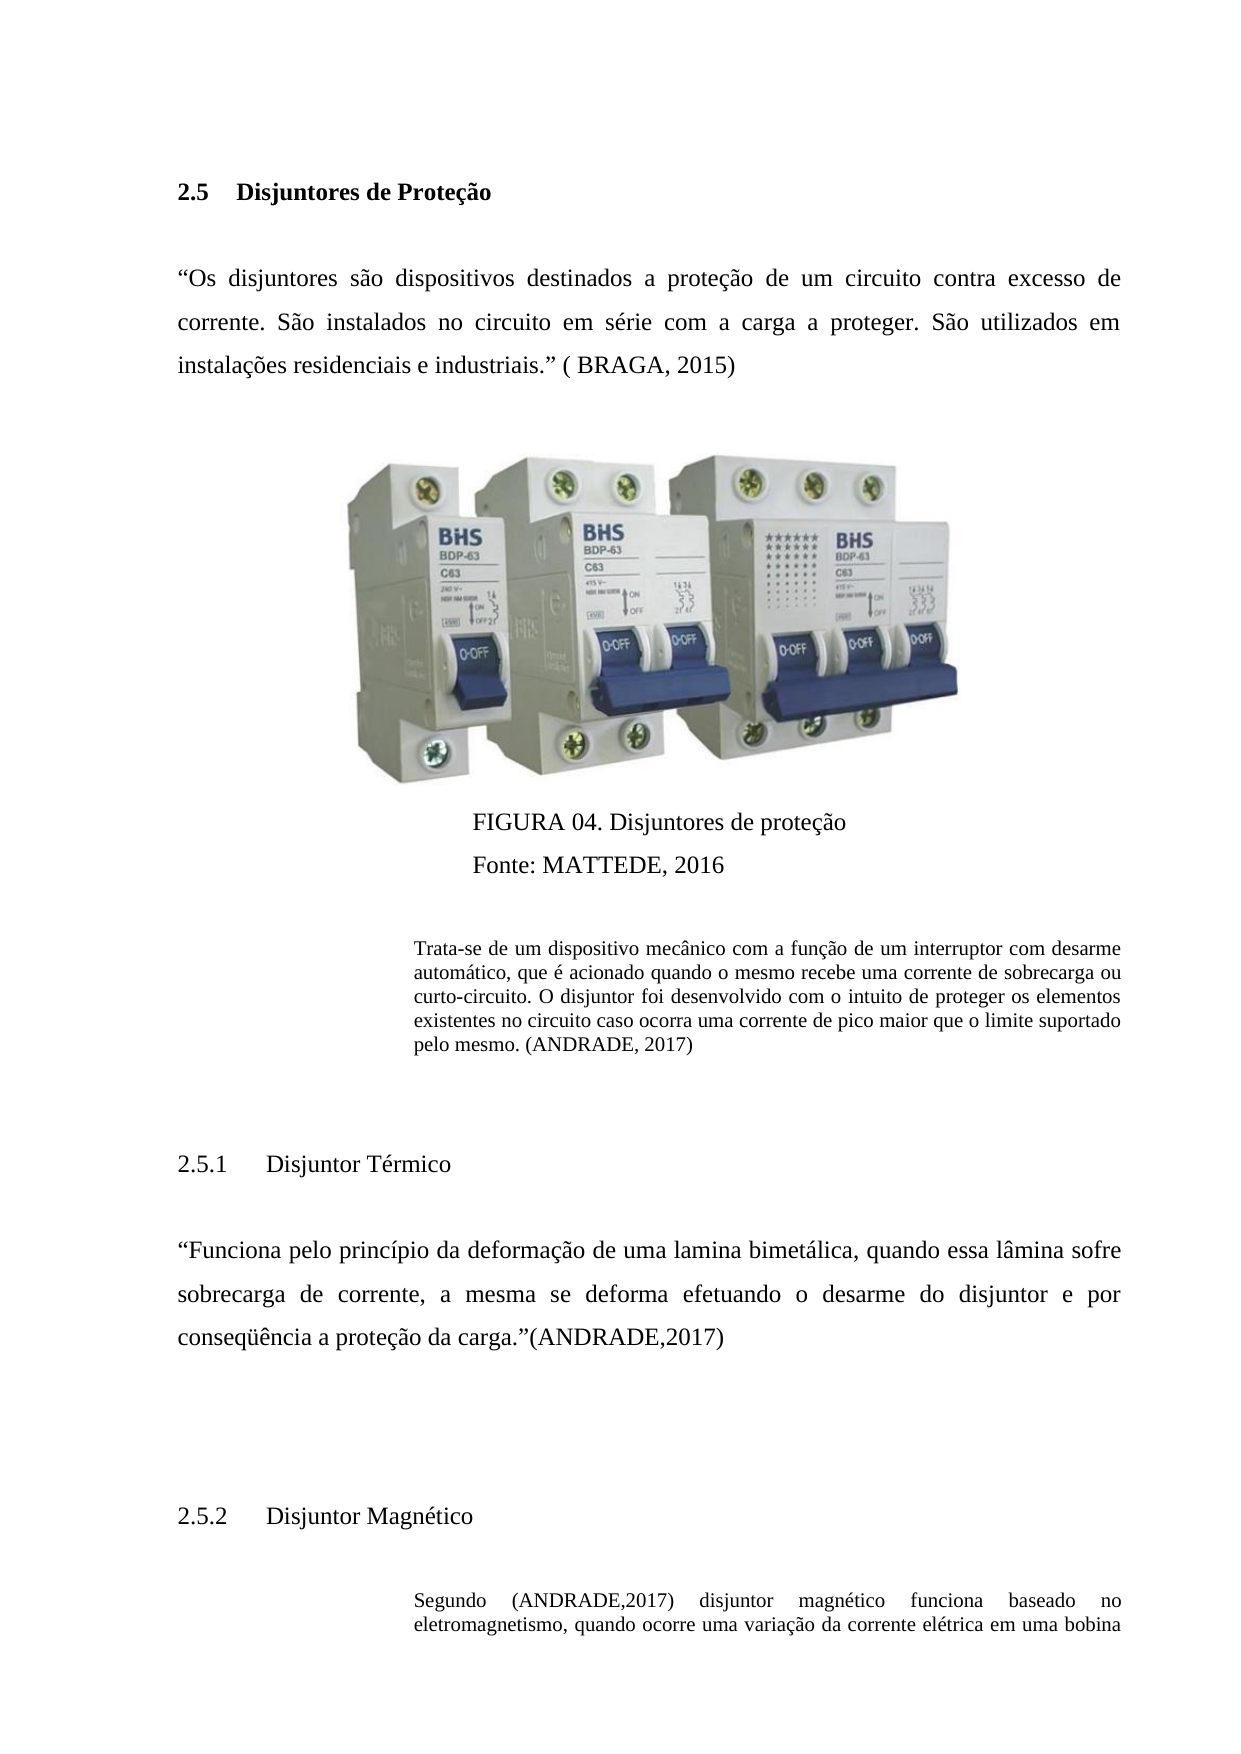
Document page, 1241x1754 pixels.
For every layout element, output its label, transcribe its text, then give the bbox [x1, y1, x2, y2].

text Fonte: MATTEDE, 2016 [472, 850, 1122, 878]
text “Funciona pelo princípio da deformação de uma lamina bimetálica, quando essa lâmina sofre sobrecarga de corrente, a mesma se deforma efetuando o desarme do disjuntor e por conseqüência a proteção da carga.”(ANDRADE,2017) [177, 1236, 1122, 1351]
picture [324, 436, 975, 793]
list Disjuntores de Proteção [177, 177, 1122, 206]
list Disjuntor Magnético [177, 1501, 1122, 1530]
list Disjuntor Térmico [177, 1149, 1122, 1178]
text “Os disjuntores são dispositivos destinados a proteção de um circuito contra excesso de corrente. São instalados no circuito em série com a carga a proteger. São utilizados em instalações residenciais e industriais.” ( BRAGA, 2015) [177, 263, 1122, 378]
text Trata-se de um dispositivo mecânico com a função de um interruptor com desarme automático, que é acionado quando o mesmo recebe uma corrente de sobrecarga ou curto-circuito. O disjuntor foi desenvolvido com o intuito de proteger os elementos existentes no circuito caso ocorra uma corrente de pico maior que o limite suportado pelo mesmo. (ANDRADE, 2017) [413, 936, 1122, 1056]
text FIGURA 04. Disjuntores de proteção [472, 807, 1122, 835]
